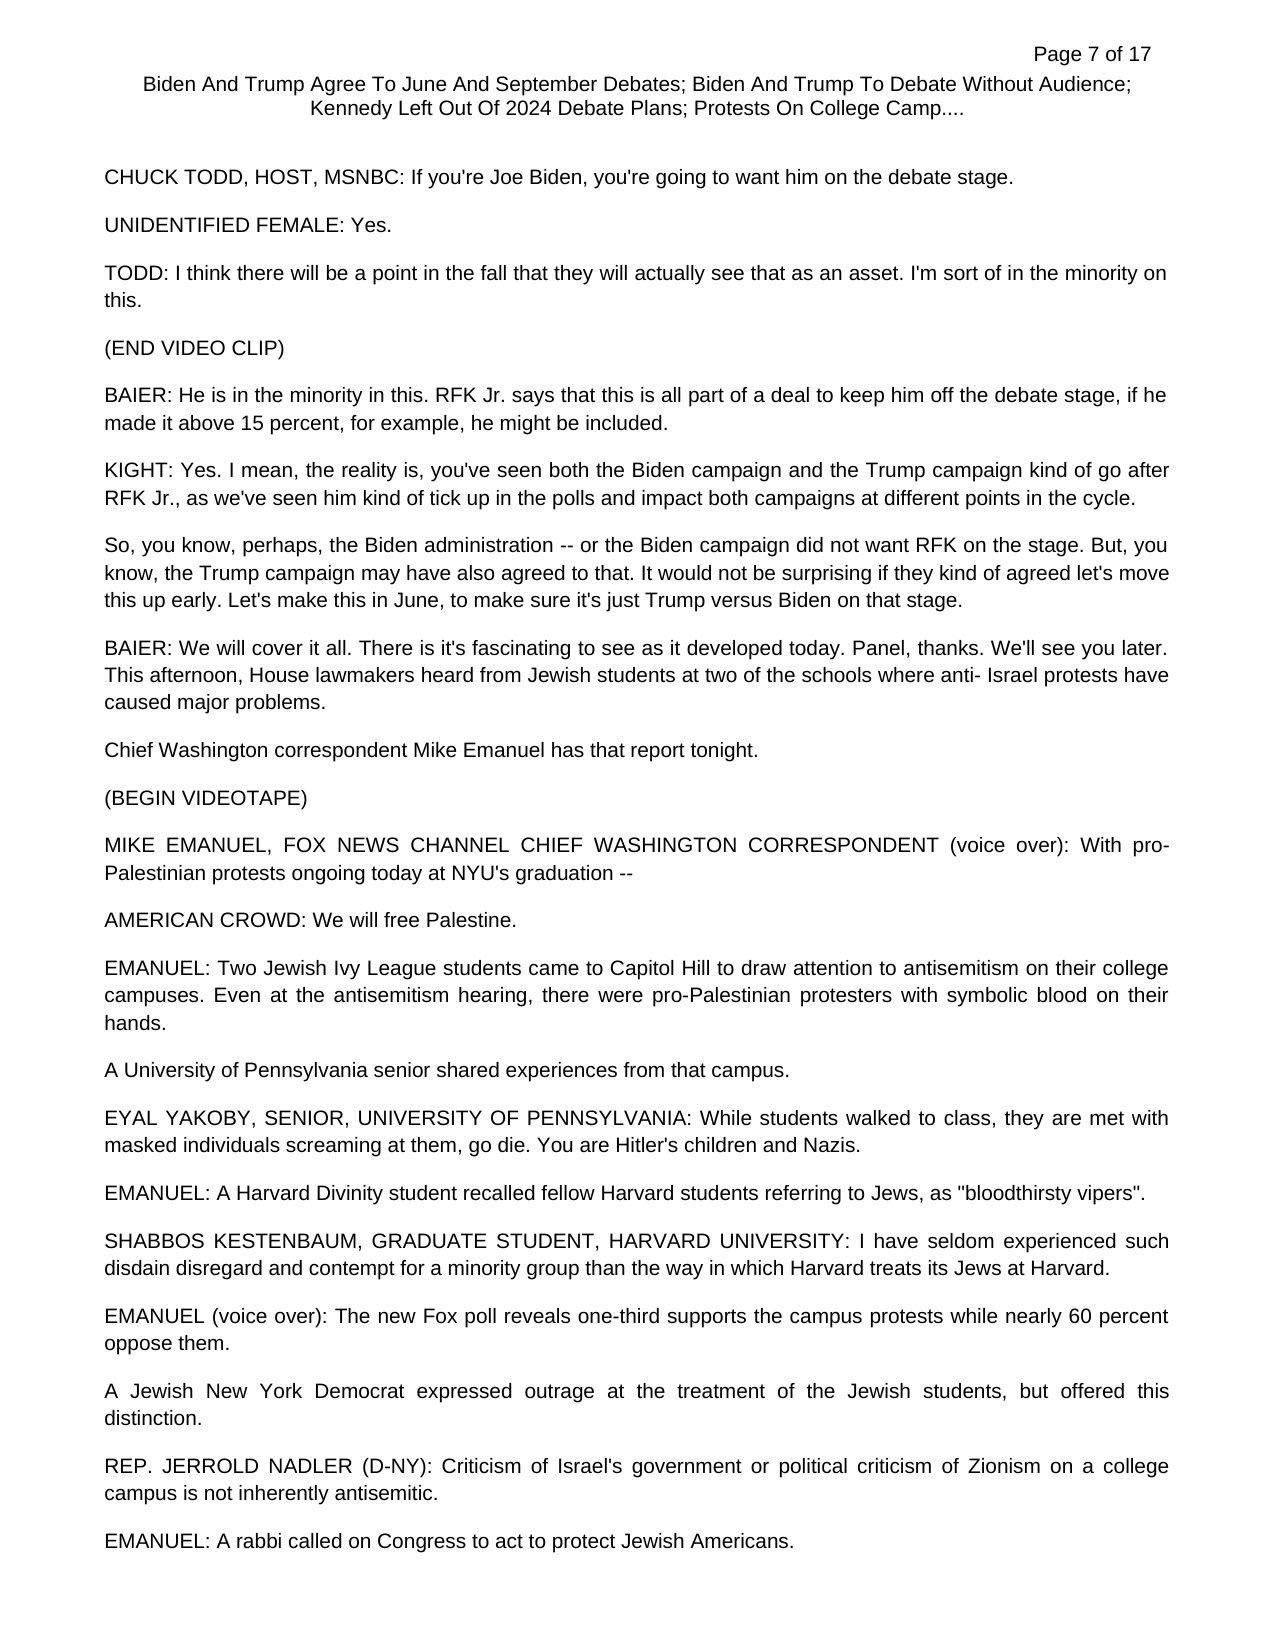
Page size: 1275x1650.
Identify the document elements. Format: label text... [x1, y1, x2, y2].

text EMANUEL (voice over): The new Fox poll reveals one-third supports the campus protests while nearly 60 percent oppose them. [104, 1301, 1171, 1355]
text BAIER: He is in the minority in this. RFK Jr. says that this is all part of a deal to keep him off the debate stage, if he made it above 15 percent, for example, he might be included. [104, 380, 1171, 434]
text CHUCK TODD, HOST, MSNBC: If you're Joe Biden, you're going to want him on the debate stage. [104, 161, 1171, 188]
text EMANUEL: Two Jewish Ivy League students came to Capitol Hill to draw attention to antisemitism on their college campuses. Even at the antisemitism hearing, there were pro-Palestinian protesters with symbolic blood on their hands. [104, 953, 1171, 1034]
text (BEGIN VIDEOTAPE) [104, 782, 1171, 809]
text UNIDENTIFIED FEMALE: Yes. [104, 209, 1171, 236]
text (END VIDEO CLIP) [104, 332, 1171, 359]
text AMERICAN CROWD: We will free Palestine. [104, 905, 1171, 932]
text MIKE EMANUEL, FOX NEWS CHANNEL CHIEF WASHINGTON CORRESPONDENT (voice over): With pro-Palestinian protests ongoing today at NYU's graduation -- [104, 830, 1171, 884]
text EYAL YAKOBY, SENIOR, UNIVERSITY OF PENNSYLVANIA: While students walked to class, they are met with masked individuals screaming at them, go die. You are Hitler's children and Nazis. [104, 1103, 1171, 1157]
text KIGHT: Yes. I mean, the reality is, you've seen both the Biden campaign and the Trump campaign kind of go after RFK Jr., as we've seen him kind of tick up in the polls and impact both campaigns at different points in the cycle. [104, 455, 1171, 509]
text Chief Washington correspondent Mike Emanuel has that report tonight. [104, 734, 1171, 761]
text EMANUEL: A rabbi called on Congress to act to protect Jewish Americans. [104, 1526, 1171, 1553]
text REP. JERROLD NADLER (D-NY): Criticism of Israel's government or political criticism of Zionism on a college campus is not inherently antisemitic. [104, 1451, 1171, 1505]
text SHABBOS KESTENBAUM, GRADUATE STUDENT, HARVARD UNIVERSITY: I have seldom experienced such disdain disregard and contempt for a minority group than the way in which Harvard treats its Jews at Harvard. [104, 1226, 1171, 1280]
text A University of Pennsylvania senior shared experiences from that campus. [104, 1055, 1171, 1082]
text BAIER: We will cover it all. There is it's fascinating to see as it developed today. Panel, thanks. We'll see you later. This afternoon, House lawmakers heard from Jewish students at two of the schools where anti- Israel protests have caused major problems. [104, 632, 1171, 713]
text A Jewish New York Democrat expressed outrage at the treatment of the Jewish students, but offered this distinction. [104, 1376, 1171, 1430]
text So, you know, perhaps, the Biden administration -- or the Biden campaign did not want RFK on the stage. But, you know, the Trump campaign may have also agreed to that. It would not be surprising if they kind of agreed let's move this up early. Let's make this in June, to make sure it's just Trump versus Biden on that stage. [104, 530, 1171, 611]
text EMANUEL: A Harvard Divinity student recalled fellow Harvard students referring to Jews, as "bloodthirsty vipers". [104, 1178, 1171, 1205]
text TODD: I think there will be a point in the fall that they will actually see that as an asset. I'm sort of in the minority on this. [104, 257, 1171, 311]
